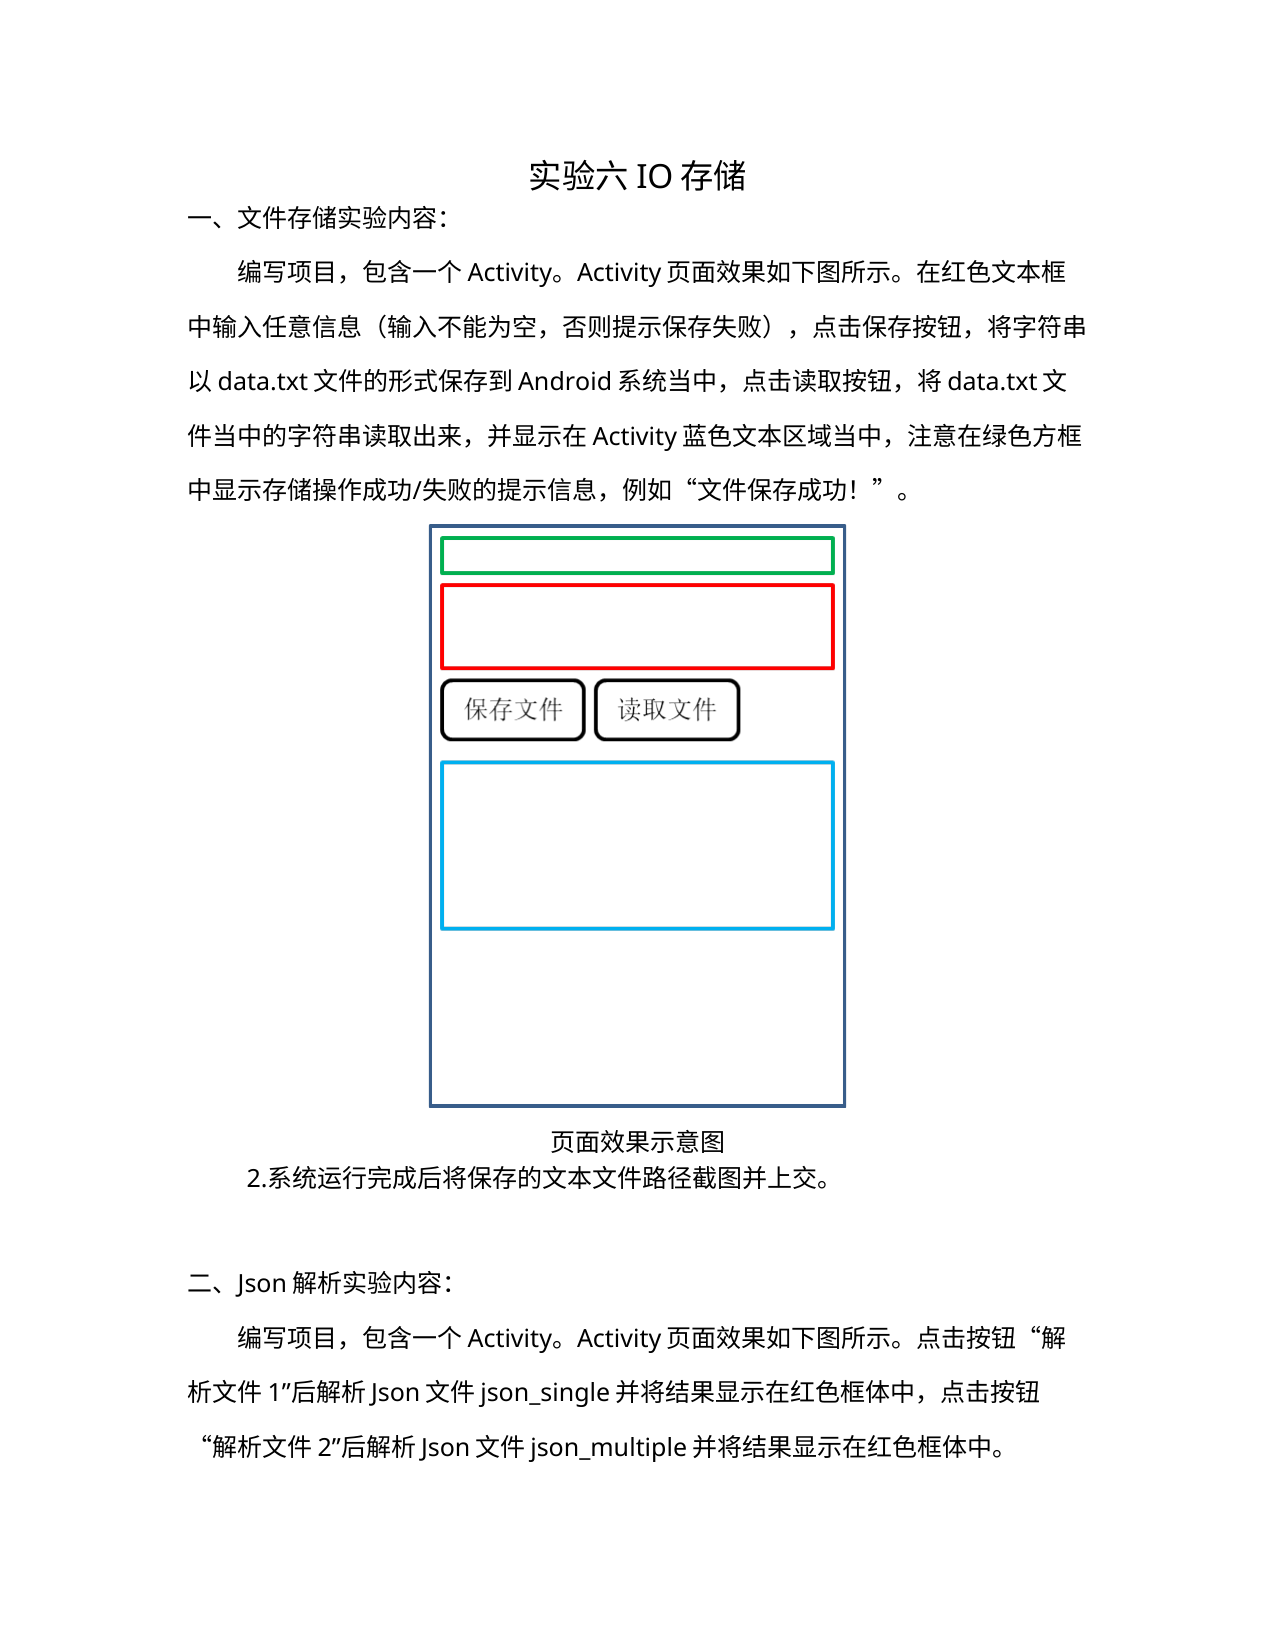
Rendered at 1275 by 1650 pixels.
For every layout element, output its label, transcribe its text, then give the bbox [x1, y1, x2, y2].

text 编写项目，包含一个Activity。Activity页面效果如下图所示。点击按钮“解析文件1”后解析Json文件json_single并将结果显示在红色框体中，点击按钮“解析文件2”后解析Json文件json_multiple并将结果显示在红色框体中。 [187, 1318, 1087, 1463]
text 一、文件存储实验内容： [187, 198, 1087, 235]
picture [428, 524, 847, 1108]
text 实验六 IO存储 [187, 150, 1087, 198]
text 页面效果示意图 [187, 1122, 1087, 1158]
text 二、Json解析实验内容： [187, 1264, 1087, 1300]
text 编写项目，包含一个Activity。Activity页面效果如下图所示。在红色文本框中输入任意信息（输入不能为空，否则提示保存失败），点击保存按钮，将字符串以data.txt文件的形式保存到Android系统当中，点击读取按钮，将data.txt文件当中的字符串读取出来，并显示在Activity蓝色文本区域当中，注意在绿色方框中显示存储操作成功/失败的提示信息，例如“文件保存成功！”。 [187, 253, 1087, 507]
text 2.系统运行完成后将保存的文本文件路径截图并上交。 [187, 1158, 1087, 1195]
